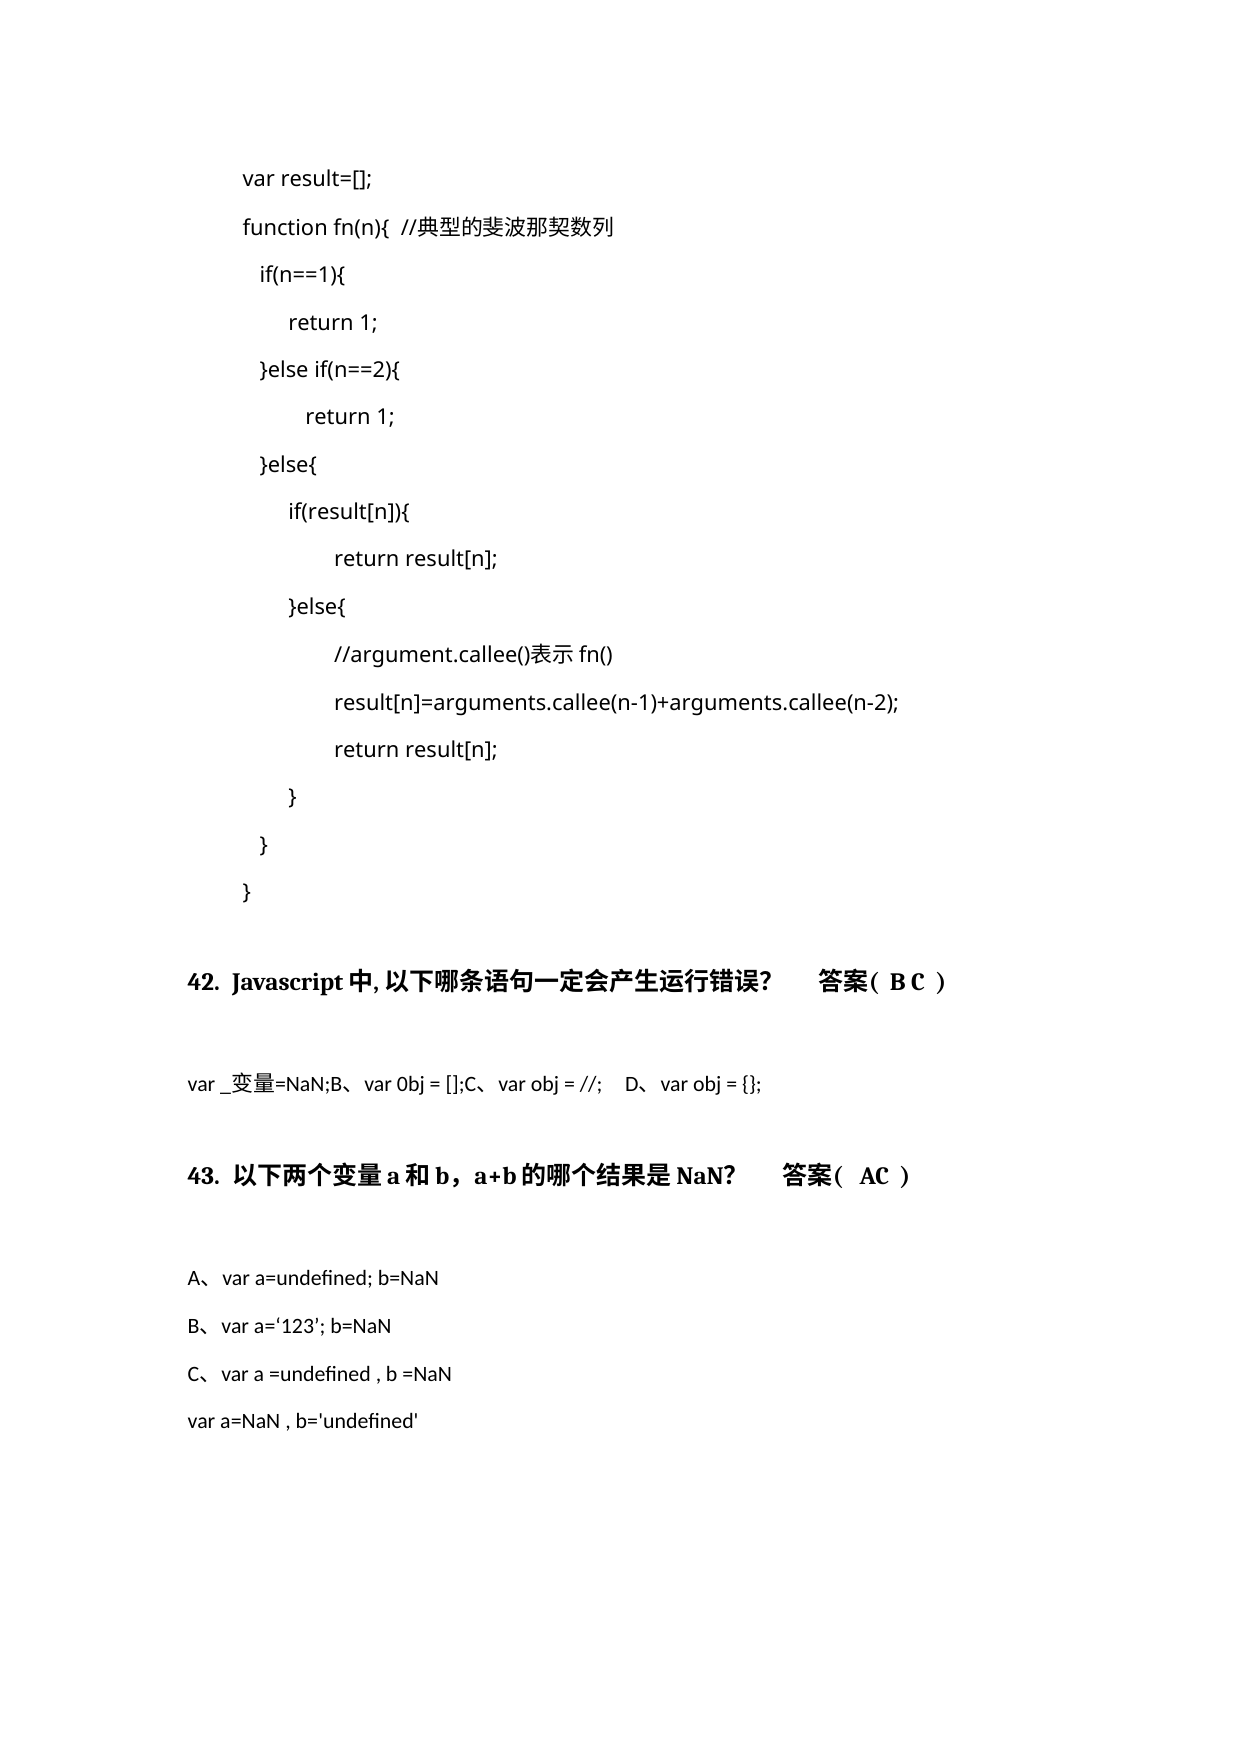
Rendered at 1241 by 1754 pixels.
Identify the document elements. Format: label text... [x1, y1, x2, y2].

text B、var a=‘123’; b=NaN [187, 1308, 1053, 1340]
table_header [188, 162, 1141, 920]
text A、var a=undefined; b=NaN [187, 1259, 1053, 1292]
text var _变量=NaN;B、var 0bj = [];C、var obj = //; D、var obj = {}; [187, 1065, 1053, 1098]
text 以下两个变量a和b，a+b的哪个结果是NaN？ 答案( AC ) [187, 1141, 1053, 1206]
text var a=NaN , b='undefined' [187, 1404, 1053, 1437]
text Javascript中, 以下哪条语句一定会产生运行错误？ 答案( B C ) [187, 947, 1053, 1012]
text C、var a =undefined , b =NaN [187, 1356, 1053, 1388]
